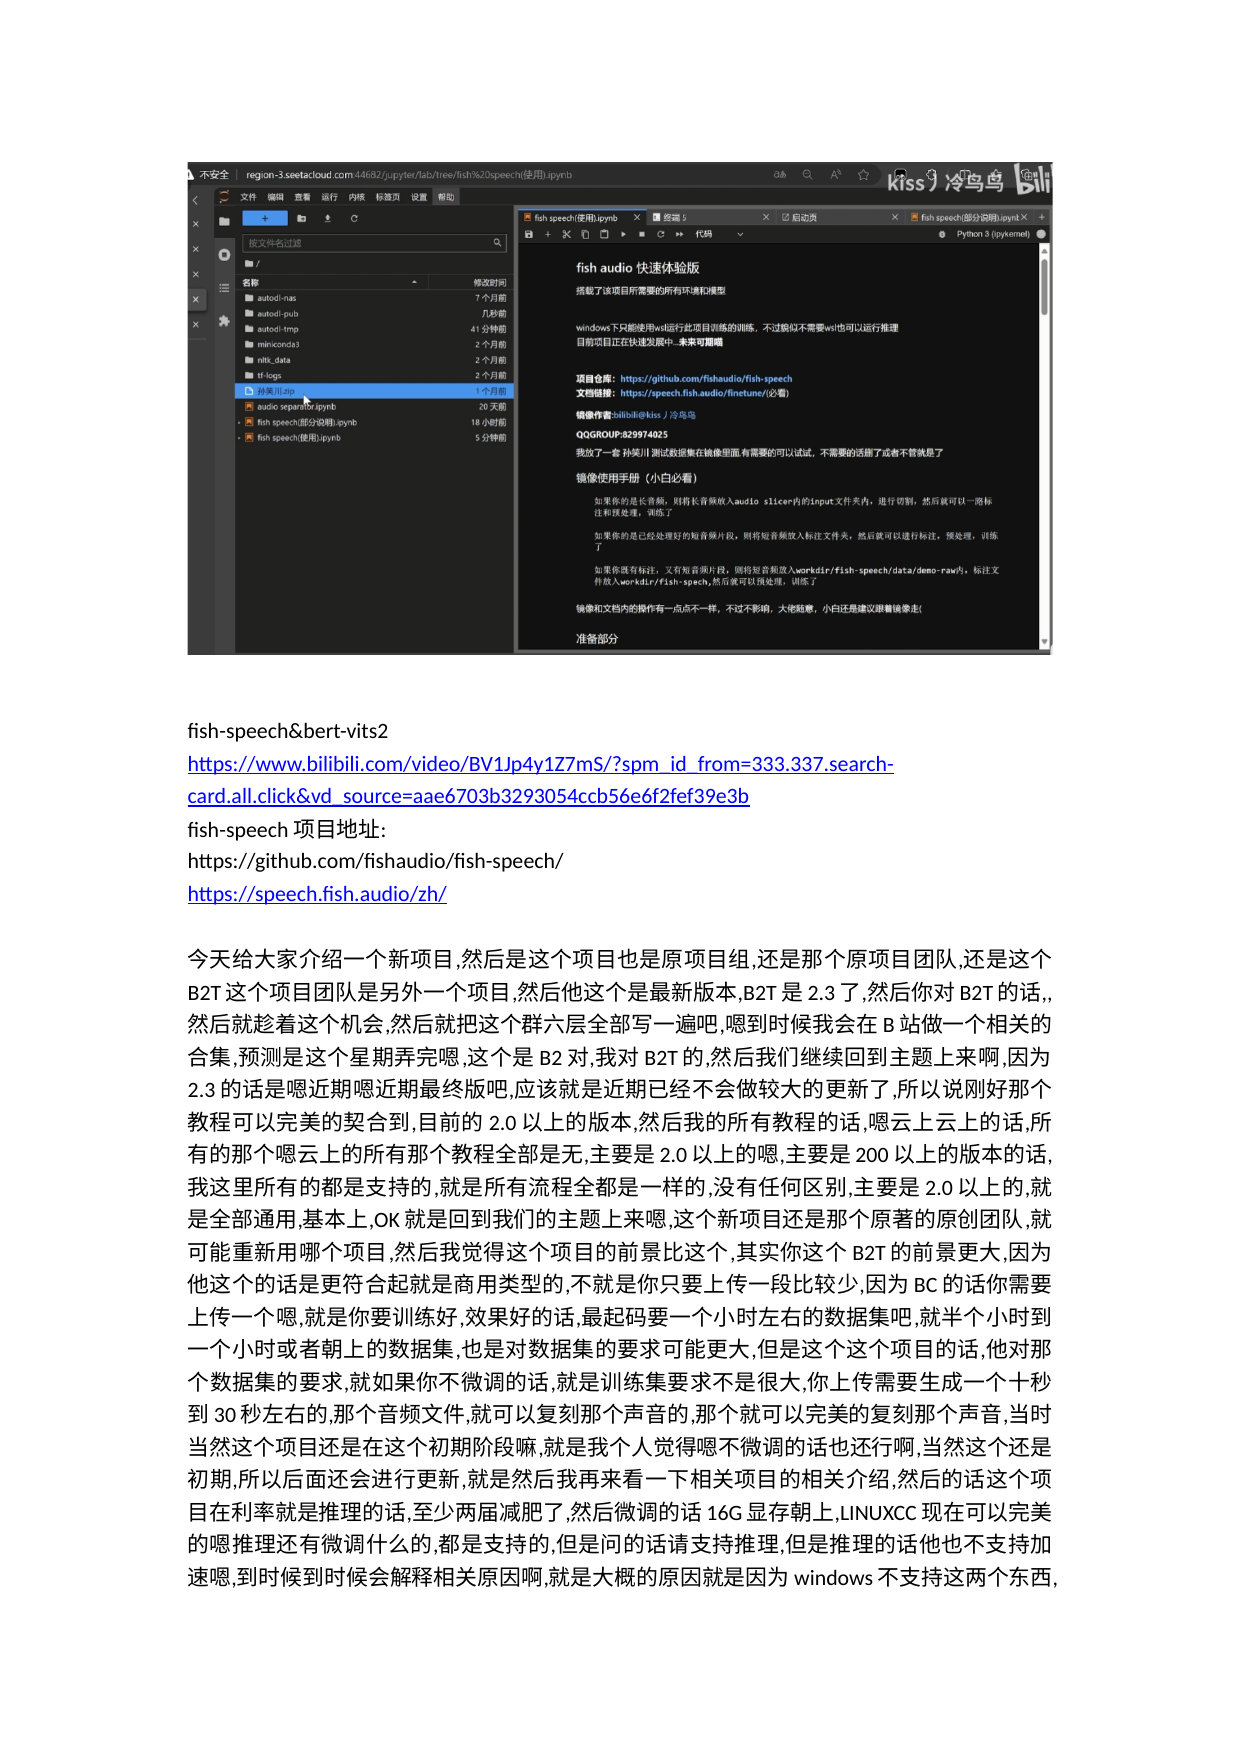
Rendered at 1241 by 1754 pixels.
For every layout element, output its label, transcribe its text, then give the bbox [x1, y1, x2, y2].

text fish-speech&bert-vits2 [187, 714, 1053, 747]
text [187, 942, 1053, 1592]
text https://www.bilibili.com/video/BV1Jp4y1Z7mS/?spm_id_from=333.337.search-card.all.click&vd_source=aae6703b3293054ccb56e6f2fef39e3b [187, 747, 1053, 812]
text https://github.com/fishaudio/fish-speech/ [187, 844, 1053, 877]
picture [187, 162, 1053, 655]
text fish-speech项目地址: [187, 812, 1053, 844]
text https://speech.fish.audio/zh/ [187, 877, 1053, 909]
